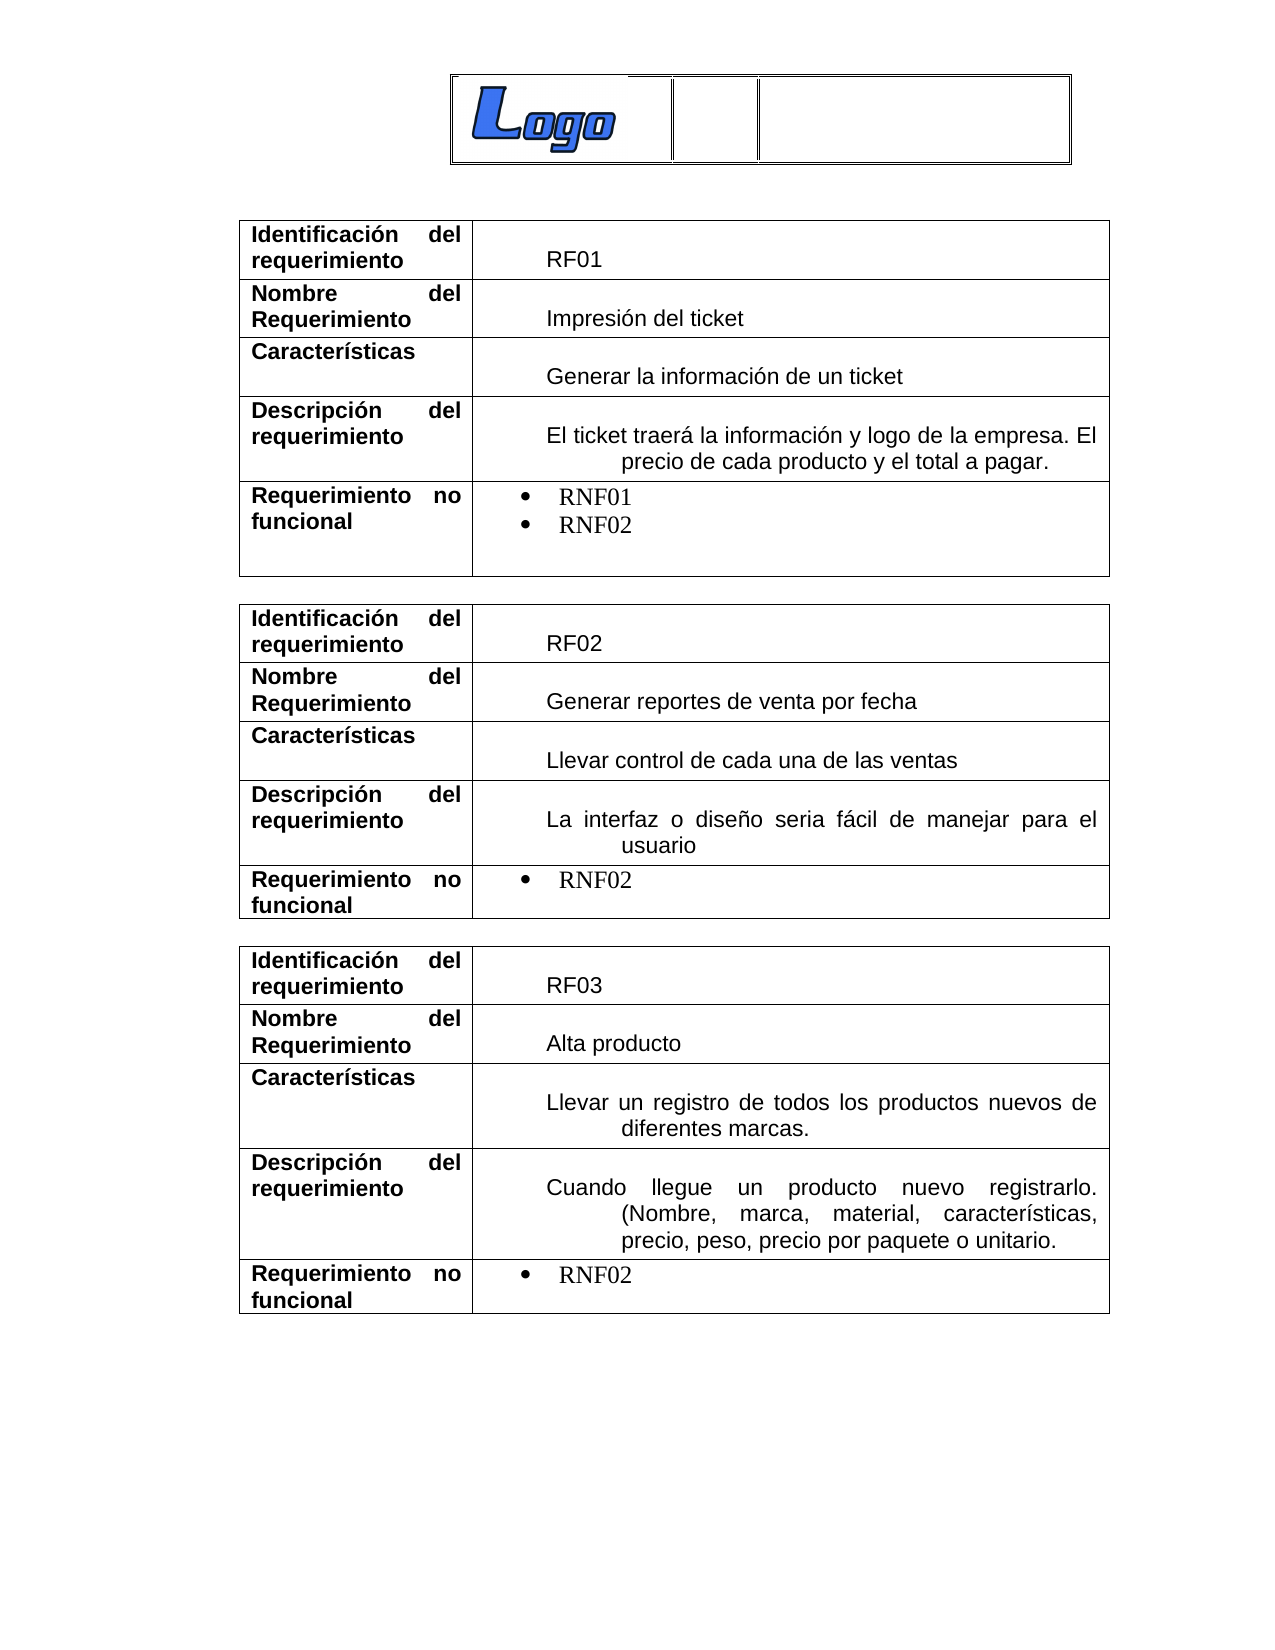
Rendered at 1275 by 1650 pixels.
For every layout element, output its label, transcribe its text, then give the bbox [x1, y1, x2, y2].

table_cell Generar reportes de venta por fecha [473, 663, 1109, 721]
table_header RF02 [473, 605, 1109, 662]
table_header RF01 [473, 221, 1109, 278]
table_cell Características [240, 1064, 472, 1148]
table_cell Descripción del requerimiento [240, 397, 472, 481]
table_cell La interfaz o diseño seria fácil de manejar para el usuario [473, 781, 1109, 864]
table_cell Nombre del Requerimiento [240, 1005, 472, 1063]
table_cell El ticket traerá la información y logo de la empresa. El precio de cada producto y el total a pagar. [473, 397, 1109, 481]
table_cell Descripción del requerimiento [240, 1149, 472, 1259]
table_cell RNF02 [473, 866, 1109, 918]
table_cell Impresión del ticket [473, 280, 1109, 337]
table_cell Características [240, 338, 472, 396]
table_cell Descripción del requerimiento [240, 781, 472, 864]
table_header Identificación del requerimiento [240, 947, 472, 1004]
table_cell Cuando llegue un producto nuevo registrarlo. (Nombre, marca, material, características, precio, peso, precio por paquete o unitario. [473, 1149, 1109, 1259]
table_cell Requerimiento no funcional [240, 482, 472, 576]
table_cell Generar la información de un ticket [473, 338, 1109, 396]
table_cell RNF02 [473, 1260, 1109, 1313]
table_cell Llevar un registro de todos los productos nuevos de diferentes marcas. [473, 1064, 1109, 1148]
table_header Identificación del requerimiento [240, 605, 472, 662]
table_header Identificación del requerimiento [240, 221, 472, 278]
table_cell Características [240, 722, 472, 779]
table_cell RNF01 RNF02 [473, 482, 1109, 576]
table_cell Requerimiento no funcional [240, 866, 472, 918]
table_cell Requerimiento no funcional [240, 1260, 472, 1313]
table_cell Alta producto [473, 1005, 1109, 1063]
table_cell Nombre del Requerimiento [240, 280, 472, 337]
table_header RF03 [473, 947, 1109, 1004]
table_cell Llevar control de cada una de las ventas [473, 722, 1109, 779]
table_cell Nombre del Requerimiento [240, 663, 472, 721]
